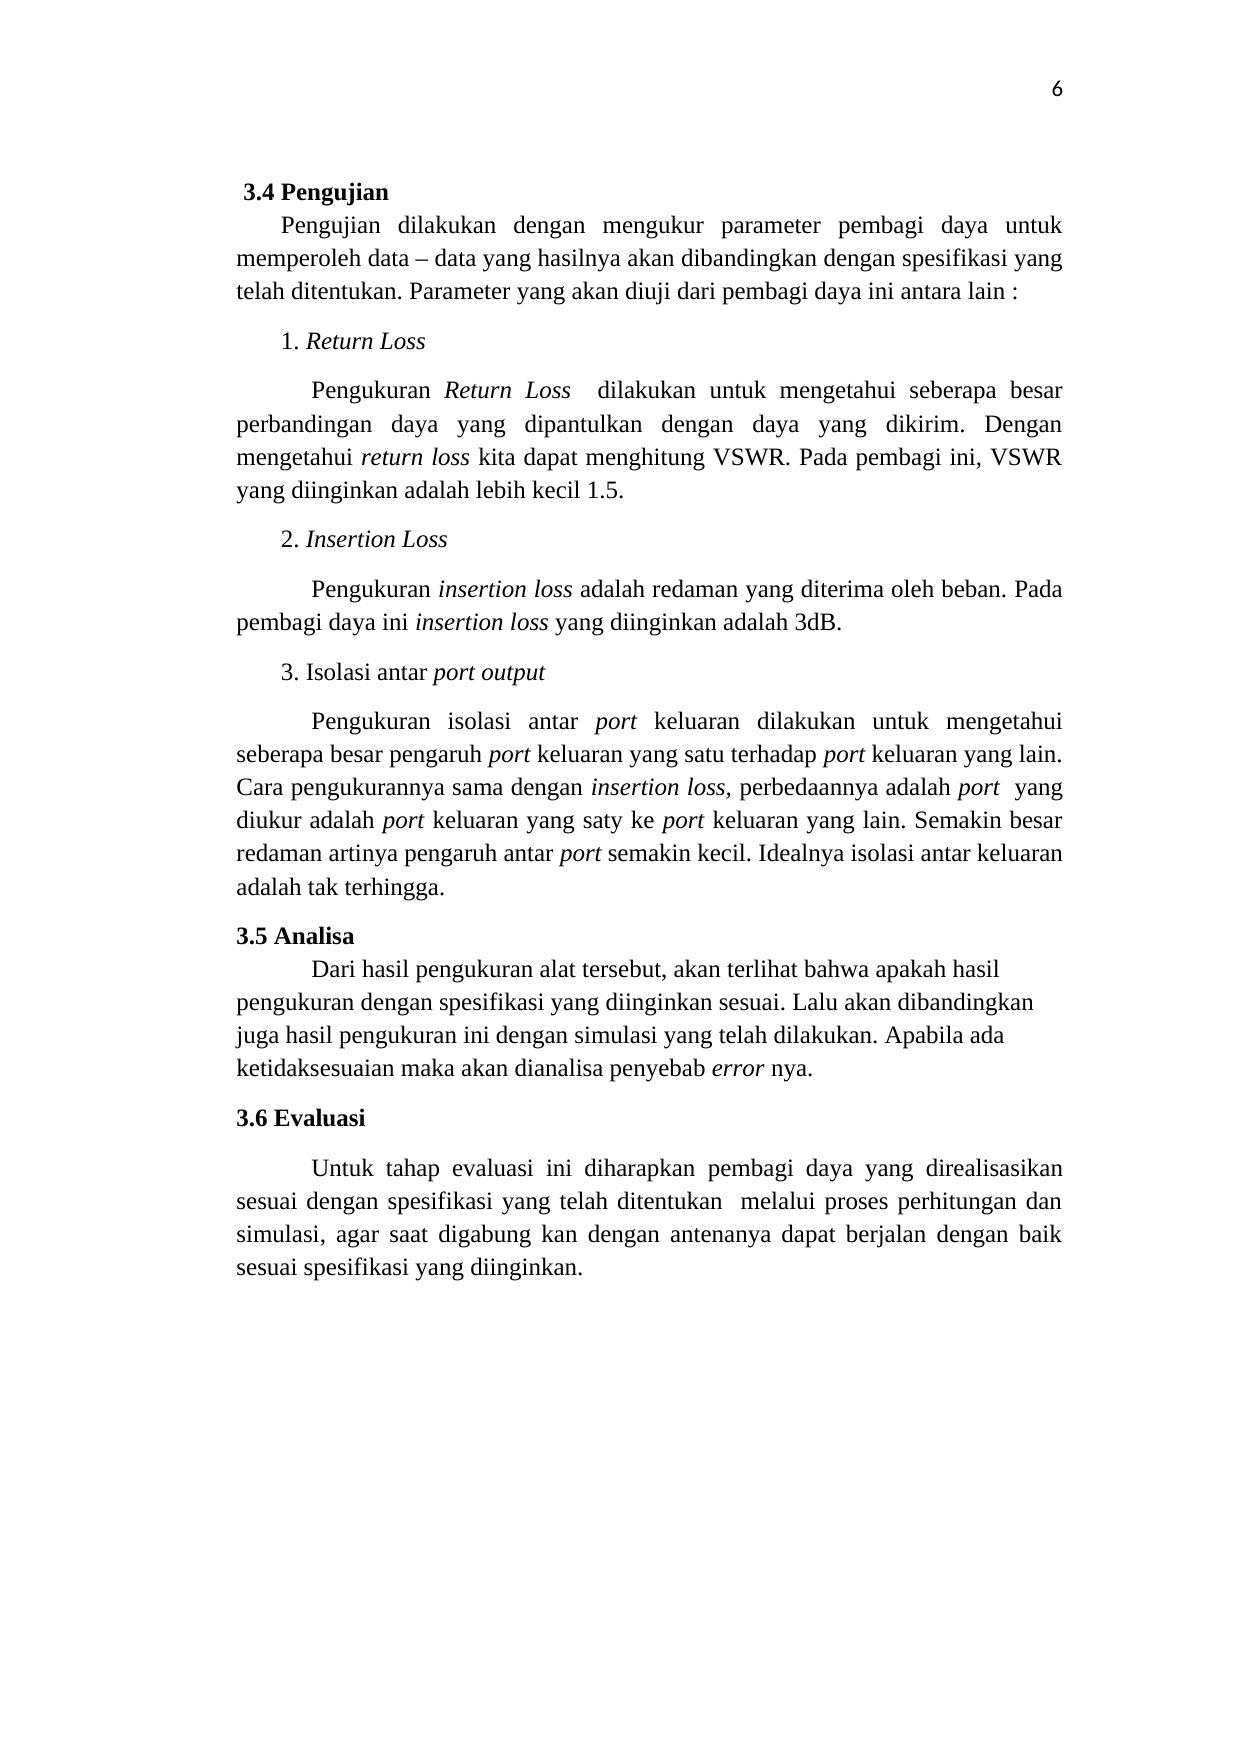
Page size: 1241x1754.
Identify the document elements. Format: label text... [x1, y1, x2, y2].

text Pengukuran isolasi antar port keluaran dilakukan untuk mengetahui seberapa besar pengaruh port keluaran yang satu terhadap port keluaran yang lain. Cara pengukurannya sama dengan insertion loss, perbedaannya adalah port yang diukur adalah port keluaran yang saty ke port keluaran yang lain. Semakin besar redaman artinya pengaruh antar port semakin kecil. Idealnya isolasi antar keluaran adalah tak terhingga. [236, 706, 1063, 900]
text 2. Insertion Loss [236, 524, 1063, 553]
text 3.6 Evaluasi [236, 1103, 1063, 1132]
text Dari hasil pengukuran alat tersebut, akan terlihat bahwa apakah hasil pengukuran dengan spesifikasi yang diinginkan sesuai. Lalu akan dibandingkan juga hasil pengukuran ini dengan simulasi yang telah dilakukan. Apabila ada ketidaksesuaian maka akan dianalisa penyebab error nya. [236, 954, 1063, 1082]
text Pengukuran Return Loss dilakukan untuk mengetahui seberapa besar perbandingan daya yang dipantulkan dengan daya yang dikirim. Dengan mengetahui return loss kita dapat menghitung VSWR. Pada pembagi ini, VSWR yang diinginkan adalah lebih kecil 1.5. [236, 376, 1063, 503]
text 1. Return Loss [236, 326, 1063, 355]
subtitle 3.5 Analisa [236, 921, 1063, 950]
text 3. Isolasi antar port output [236, 657, 1063, 686]
subtitle Pengujian [243, 177, 1063, 206]
text Pengukuran insertion loss adalah redaman yang diterima oleh beban. Pada pembagi daya ini insertion loss yang diinginkan adalah 3dB. [236, 574, 1063, 636]
text Untuk tahap evaluasi ini diharapkan pembagi daya yang direalisasikan sesuai dengan spesifikasi yang telah ditentukan melalui proses perhitungan dan simulasi, agar saat digabung kan dengan antenanya dapat berjalan dengan baik sesuai spesifikasi yang diinginkan. [236, 1153, 1063, 1281]
text Pengujian dilakukan dengan mengukur parameter pembagi daya untuk memperoleh data – data yang hasilnya akan dibandingkan dengan spesifikasi yang telah ditentukan. Parameter yang akan diuji dari pembagi daya ini antara lain : [236, 210, 1063, 305]
